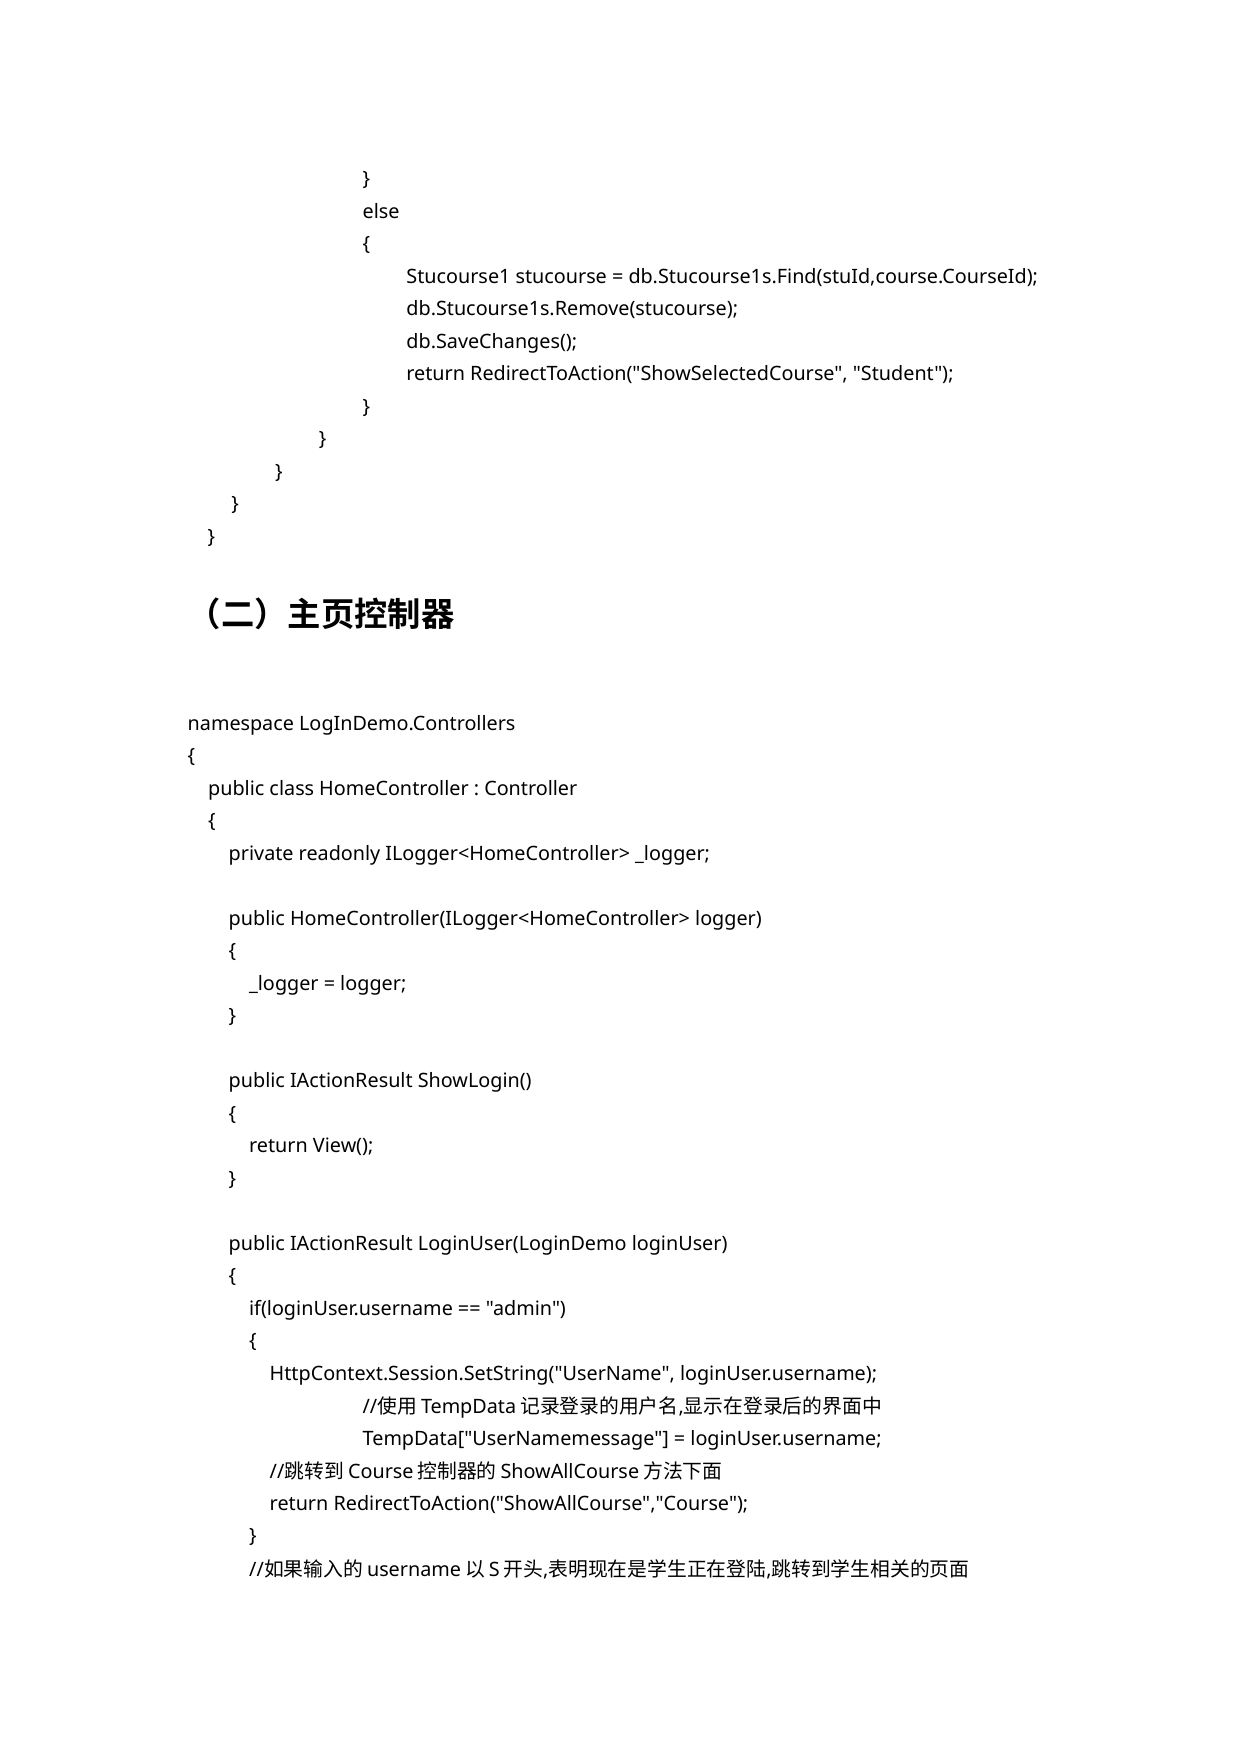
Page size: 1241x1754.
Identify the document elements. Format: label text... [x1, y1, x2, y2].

text } [187, 999, 1053, 1031]
text public IActionResult ShowLogin() [187, 1064, 1053, 1096]
text namespace LogInDemo.Controllers [187, 706, 1053, 739]
text if(loginUser.username == "admin") [187, 1291, 1053, 1324]
text public class HomeController : Controller [187, 771, 1053, 804]
text return RedirectToAction("ShowAllCourse","Course"); [187, 1486, 1053, 1519]
text private readonly ILogger<HomeController> _logger; [187, 836, 1053, 869]
text db.Stucourse1s.Remove(stucourse); [187, 292, 1053, 324]
text } [187, 454, 1053, 487]
text { [187, 1324, 1053, 1356]
text } [187, 1161, 1053, 1194]
text } [187, 519, 1053, 552]
text { [187, 1096, 1053, 1129]
text //使用TempData记录登录的用户名,显示在登录后的界面中 [187, 1389, 1053, 1421]
text } [187, 487, 1053, 519]
text //如果输入的username以S开头,表明现在是学生正在登陆,跳转到学生相关的页面 [187, 1551, 1053, 1584]
text public HomeController(ILogger<HomeController> logger) [187, 901, 1053, 934]
text } [187, 162, 1053, 194]
text { [187, 804, 1053, 836]
text Stucourse1 stucourse = db.Stucourse1s.Find(stuId,course.CourseId); [187, 259, 1053, 292]
text return View(); [187, 1129, 1053, 1161]
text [187, 357, 1053, 389]
subtitle （二）主页控制器 [187, 579, 1053, 644]
text { [187, 1259, 1053, 1291]
text { [187, 934, 1053, 966]
text //跳转到Course控制器的ShowAllCourse方法下面 [187, 1454, 1053, 1486]
text } [187, 422, 1053, 454]
text _logger = logger; [187, 966, 1053, 999]
text TempData["UserNamemessage"] = loginUser.username; [187, 1421, 1053, 1454]
text else [187, 194, 1053, 227]
text { [187, 227, 1053, 259]
text } [187, 389, 1053, 422]
text HttpContext.Session.SetString("UserName", loginUser.username); [187, 1356, 1053, 1389]
text public IActionResult LoginUser(LoginDemo loginUser) [187, 1226, 1053, 1259]
text { [187, 739, 1053, 771]
text } [187, 1519, 1053, 1551]
text db.SaveChanges(); [187, 324, 1053, 357]
